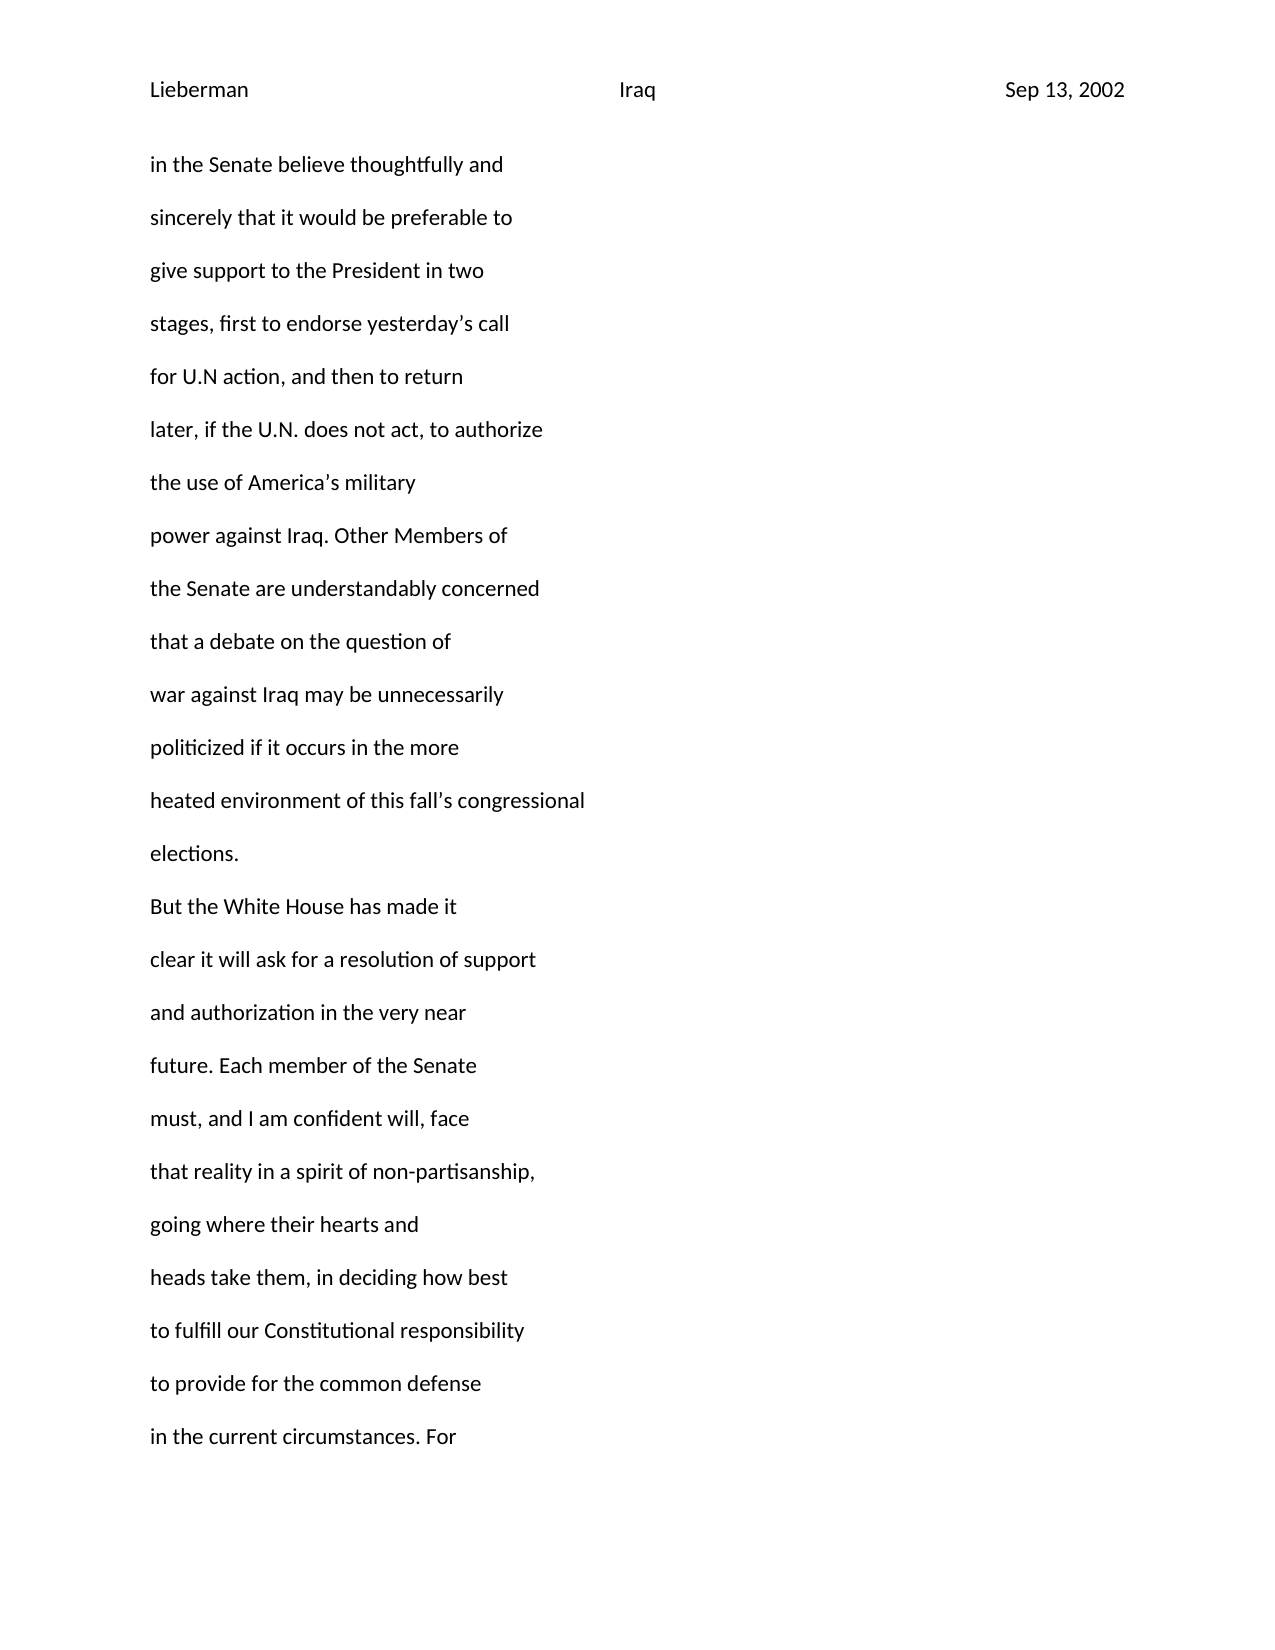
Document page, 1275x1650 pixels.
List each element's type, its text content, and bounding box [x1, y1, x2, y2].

text going where their hearts and [150, 1210, 1125, 1238]
text elections. [150, 839, 1125, 867]
text politicized if it occurs in the more [150, 733, 1125, 761]
text stages, first to endorse yesterday’s call [150, 309, 1125, 337]
text that a debate on the question of [150, 627, 1125, 655]
text power against Iraq. Other Members of [150, 521, 1125, 549]
text clear it will ask for a resolution of support [150, 945, 1125, 973]
text in the current circumstances. For [150, 1422, 1125, 1451]
text war against Iraq may be unnecessarily [150, 680, 1125, 708]
text heads take them, in deciding how best [150, 1263, 1125, 1291]
text to provide for the common defense [150, 1369, 1125, 1397]
text later, if the U.N. does not act, to authorize [150, 415, 1125, 443]
text give support to the President in two [150, 256, 1125, 284]
text the use of America’s military [150, 468, 1125, 496]
text But the White House has made it [150, 892, 1125, 920]
text for U.N action, and then to return [150, 362, 1125, 390]
text the Senate are understandably concerned [150, 574, 1125, 602]
text to fulfill our Constitutional responsibility [150, 1316, 1125, 1344]
text must, and I am confident will, face [150, 1104, 1125, 1132]
text heated environment of this fall’s congressional [150, 786, 1125, 814]
text sincerely that it would be preferable to [150, 203, 1125, 231]
text that reality in a spirit of non-partisanship, [150, 1157, 1125, 1185]
text and authorization in the very near [150, 998, 1125, 1026]
text future. Each member of the Senate [150, 1051, 1125, 1079]
text in the Senate believe thoughtfully and [150, 150, 1125, 178]
